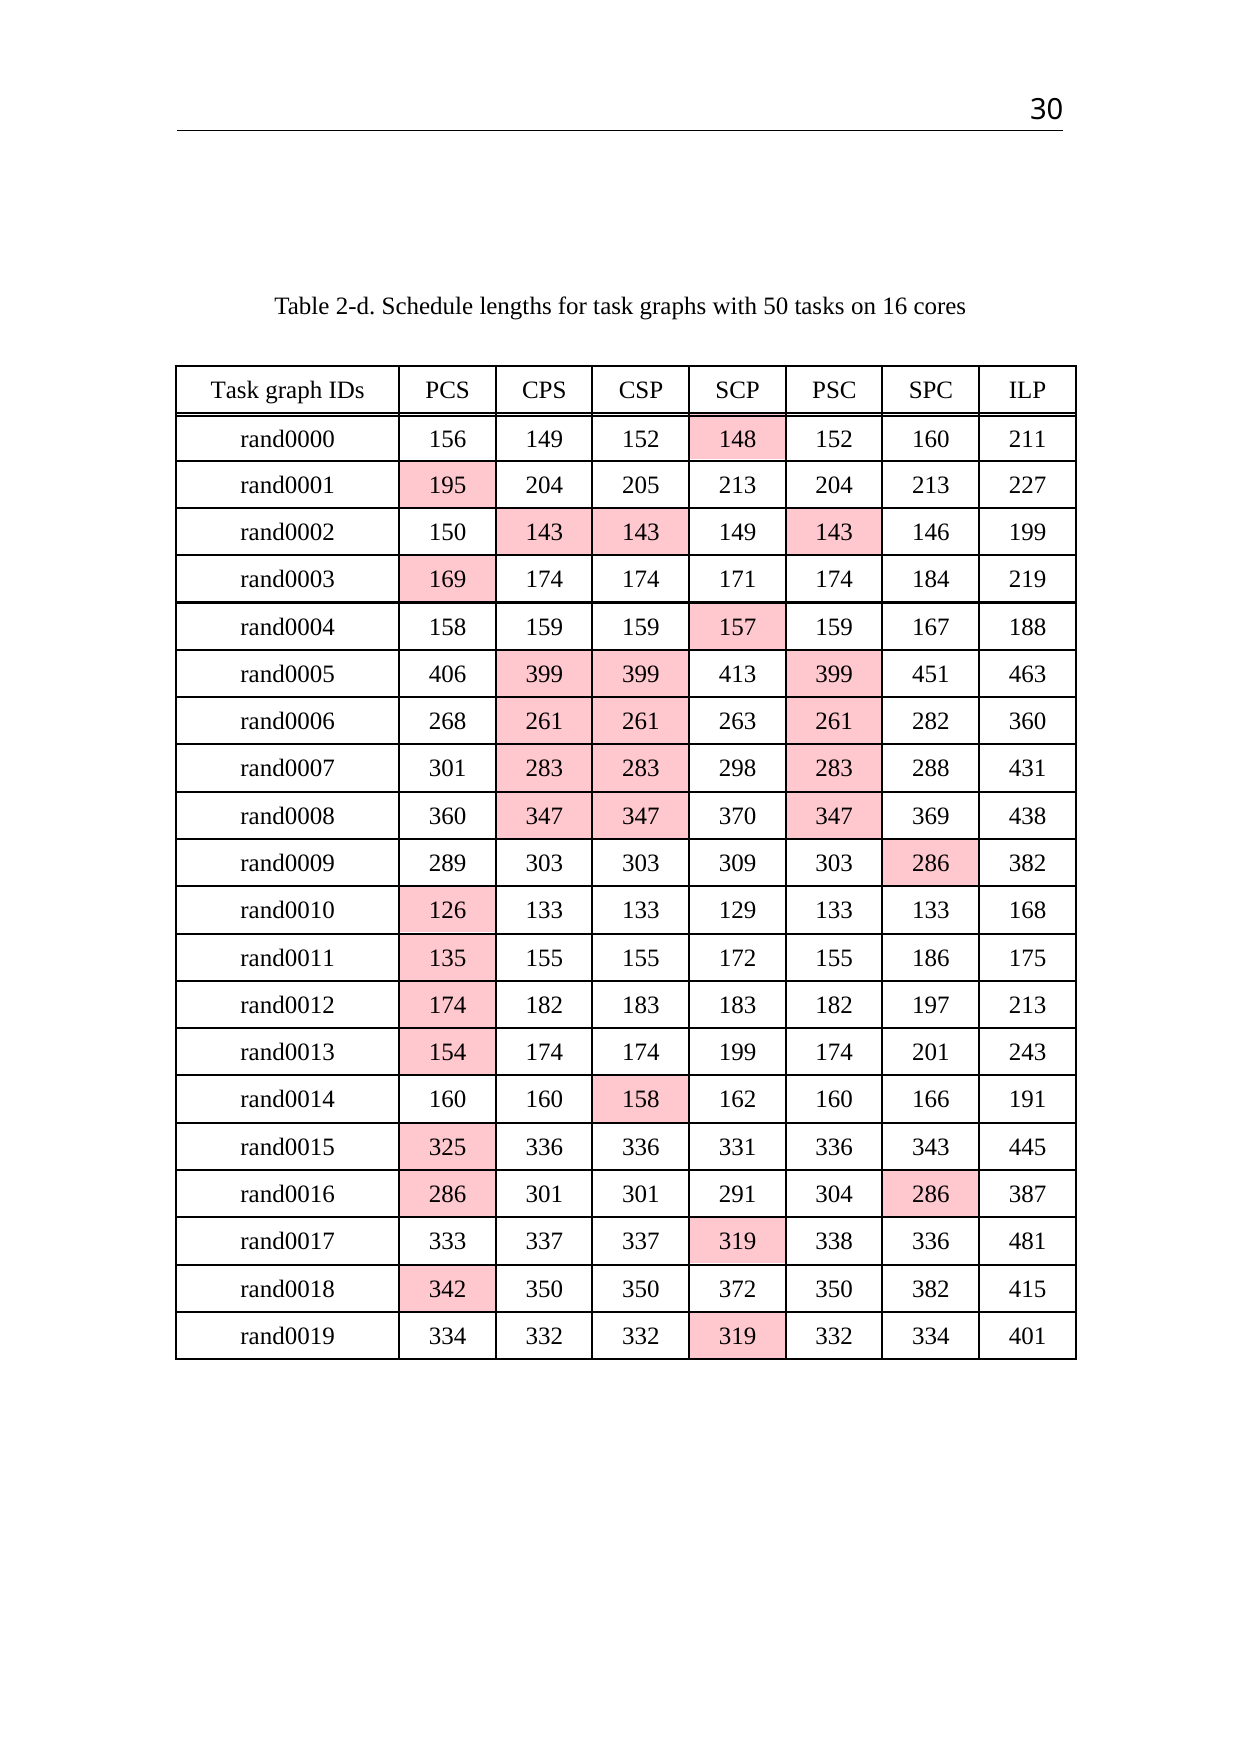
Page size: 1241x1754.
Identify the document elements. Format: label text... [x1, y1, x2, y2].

table_cell 332 [593, 1313, 688, 1358]
table_cell 155 [497, 935, 591, 980]
table_cell rand0005 [177, 651, 398, 696]
table_cell 369 [883, 793, 978, 838]
table_cell 195 [400, 462, 495, 507]
table_cell 282 [883, 698, 978, 743]
table_cell 184 [883, 556, 978, 601]
table_cell 350 [787, 1266, 881, 1311]
table_cell 205 [593, 462, 688, 507]
table_cell 159 [497, 604, 591, 649]
table_cell 332 [497, 1313, 591, 1358]
table_cell 343 [883, 1124, 978, 1169]
table_cell 347 [787, 793, 881, 838]
table_cell 387 [980, 1171, 1075, 1216]
table_cell 243 [980, 1029, 1075, 1074]
table_cell 133 [883, 887, 978, 932]
table_cell rand0006 [177, 698, 398, 743]
table_cell 286 [883, 840, 978, 885]
table_cell 401 [980, 1313, 1075, 1358]
table_cell 289 [400, 840, 495, 885]
table_cell 406 [400, 651, 495, 696]
table_header PCS [400, 367, 495, 412]
table_cell 143 [593, 509, 688, 554]
table_cell 360 [980, 698, 1075, 743]
table_cell 303 [593, 840, 688, 885]
table_cell 451 [883, 651, 978, 696]
table_cell 336 [497, 1124, 591, 1169]
table_cell rand0019 [177, 1313, 398, 1358]
table_cell 149 [497, 417, 591, 459]
table_cell 288 [883, 745, 978, 791]
table_cell 304 [787, 1171, 881, 1216]
table_cell 155 [593, 935, 688, 980]
table_header ILP [980, 367, 1075, 412]
table_cell 143 [497, 509, 591, 554]
table_header SPC [883, 367, 978, 412]
table_cell rand0009 [177, 840, 398, 885]
table_cell 152 [787, 417, 881, 459]
table_cell 261 [593, 698, 688, 743]
text Table 2-d. Schedule lengths for task graphs with 50 tasks on 16 cores [177, 286, 1063, 325]
table_header CSP [593, 367, 688, 412]
table_cell 174 [400, 982, 495, 1027]
table_cell 303 [497, 840, 591, 885]
table_cell 148 [690, 417, 785, 459]
table_cell 146 [883, 509, 978, 554]
table_cell 199 [980, 509, 1075, 554]
table_cell 183 [690, 982, 785, 1027]
table_cell rand0014 [177, 1076, 398, 1122]
table_cell 175 [980, 935, 1075, 980]
table_cell 261 [787, 698, 881, 743]
table_cell 337 [497, 1218, 591, 1263]
table_cell 156 [400, 417, 495, 459]
table_cell rand0013 [177, 1029, 398, 1074]
table_cell 261 [497, 698, 591, 743]
table_cell 169 [400, 556, 495, 601]
table_cell rand0008 [177, 793, 398, 838]
table_cell 201 [883, 1029, 978, 1074]
table_cell 370 [690, 793, 785, 838]
table_cell 186 [883, 935, 978, 980]
table_cell 154 [400, 1029, 495, 1074]
table_cell 325 [400, 1124, 495, 1169]
table_cell 319 [690, 1313, 785, 1358]
table_cell rand0012 [177, 982, 398, 1027]
table_cell 431 [980, 745, 1075, 791]
table_cell 160 [400, 1076, 495, 1122]
table_cell 413 [690, 651, 785, 696]
table_cell 211 [980, 417, 1075, 459]
table_cell rand0017 [177, 1218, 398, 1263]
table_cell 188 [980, 604, 1075, 649]
table_cell 183 [593, 982, 688, 1027]
table_header Task graph IDs [177, 367, 398, 412]
table_cell 399 [787, 651, 881, 696]
table_cell 160 [883, 417, 978, 459]
table_cell 283 [593, 745, 688, 791]
table_cell 143 [787, 509, 881, 554]
table_cell 286 [883, 1171, 978, 1216]
table_cell 463 [980, 651, 1075, 696]
table_cell 160 [497, 1076, 591, 1122]
table_cell 360 [400, 793, 495, 838]
table_cell 213 [980, 982, 1075, 1027]
table_cell 157 [690, 604, 785, 649]
table_cell rand0002 [177, 509, 398, 554]
table_cell 133 [787, 887, 881, 932]
table_cell rand0016 [177, 1171, 398, 1216]
table_cell 332 [787, 1313, 881, 1358]
table_cell 336 [787, 1124, 881, 1169]
table_cell rand0010 [177, 887, 398, 932]
table_cell 382 [980, 840, 1075, 885]
table_cell 160 [787, 1076, 881, 1122]
table_cell rand0015 [177, 1124, 398, 1169]
table_cell 191 [980, 1076, 1075, 1122]
table_cell 301 [400, 745, 495, 791]
table_cell 309 [690, 840, 785, 885]
table_cell 174 [497, 556, 591, 601]
table_cell 152 [593, 417, 688, 459]
table_cell 438 [980, 793, 1075, 838]
table_cell 133 [497, 887, 591, 932]
table_cell rand0011 [177, 935, 398, 980]
table_cell 174 [593, 556, 688, 601]
table_cell 172 [690, 935, 785, 980]
table_cell 182 [787, 982, 881, 1027]
table_cell 159 [593, 604, 688, 649]
table_cell 166 [883, 1076, 978, 1122]
table_cell 301 [497, 1171, 591, 1216]
table_cell 372 [690, 1266, 785, 1311]
table_cell rand0007 [177, 745, 398, 791]
table_cell 149 [690, 509, 785, 554]
table_cell 286 [400, 1171, 495, 1216]
table_cell 283 [497, 745, 591, 791]
table_cell 331 [690, 1124, 785, 1169]
table_header SCP [690, 367, 785, 412]
table_cell 283 [787, 745, 881, 791]
table_cell 342 [400, 1266, 495, 1311]
table_cell 197 [883, 982, 978, 1027]
table_cell 291 [690, 1171, 785, 1216]
table_cell 199 [690, 1029, 785, 1074]
table_cell 159 [787, 604, 881, 649]
table_header PSC [787, 367, 881, 412]
table_cell 204 [787, 462, 881, 507]
table_cell 350 [497, 1266, 591, 1311]
table_cell 268 [400, 698, 495, 743]
table_cell 174 [497, 1029, 591, 1074]
table_cell 150 [400, 509, 495, 554]
table_cell 336 [593, 1124, 688, 1169]
table_cell 133 [593, 887, 688, 932]
table_cell rand0004 [177, 604, 398, 649]
table_cell 298 [690, 745, 785, 791]
table_cell 213 [883, 462, 978, 507]
table_cell 337 [593, 1218, 688, 1263]
table_cell 303 [787, 840, 881, 885]
table_cell 301 [593, 1171, 688, 1216]
table_cell 319 [690, 1218, 785, 1263]
table_cell 336 [883, 1218, 978, 1263]
table_cell 158 [593, 1076, 688, 1122]
table_cell 481 [980, 1218, 1075, 1263]
table_cell 347 [497, 793, 591, 838]
table_cell 168 [980, 887, 1075, 932]
table_cell rand0018 [177, 1266, 398, 1311]
table_cell 334 [400, 1313, 495, 1358]
table_cell 174 [787, 1029, 881, 1074]
table_cell 347 [593, 793, 688, 838]
table_cell 350 [593, 1266, 688, 1311]
table_cell 167 [883, 604, 978, 649]
table_cell 219 [980, 556, 1075, 601]
table_cell 415 [980, 1266, 1075, 1311]
table_cell 382 [883, 1266, 978, 1311]
table_cell rand0001 [177, 462, 398, 507]
table_cell 399 [593, 651, 688, 696]
table_cell 227 [980, 462, 1075, 507]
table_cell 334 [883, 1313, 978, 1358]
table_cell 171 [690, 556, 785, 601]
table_cell 135 [400, 935, 495, 980]
table_cell 126 [400, 887, 495, 932]
table_cell 338 [787, 1218, 881, 1263]
table_cell 263 [690, 698, 785, 743]
table_cell 155 [787, 935, 881, 980]
table_cell 333 [400, 1218, 495, 1263]
table_cell 213 [690, 462, 785, 507]
table_cell rand0003 [177, 556, 398, 601]
table_cell 129 [690, 887, 785, 932]
table_cell 399 [497, 651, 591, 696]
table_cell 174 [787, 556, 881, 601]
table_cell 158 [400, 604, 495, 649]
table_cell 174 [593, 1029, 688, 1074]
table_cell 204 [497, 462, 591, 507]
table_cell rand0000 [177, 417, 398, 459]
table_cell 162 [690, 1076, 785, 1122]
table_cell 182 [497, 982, 591, 1027]
table_cell 445 [980, 1124, 1075, 1169]
table_header CPS [497, 367, 591, 412]
